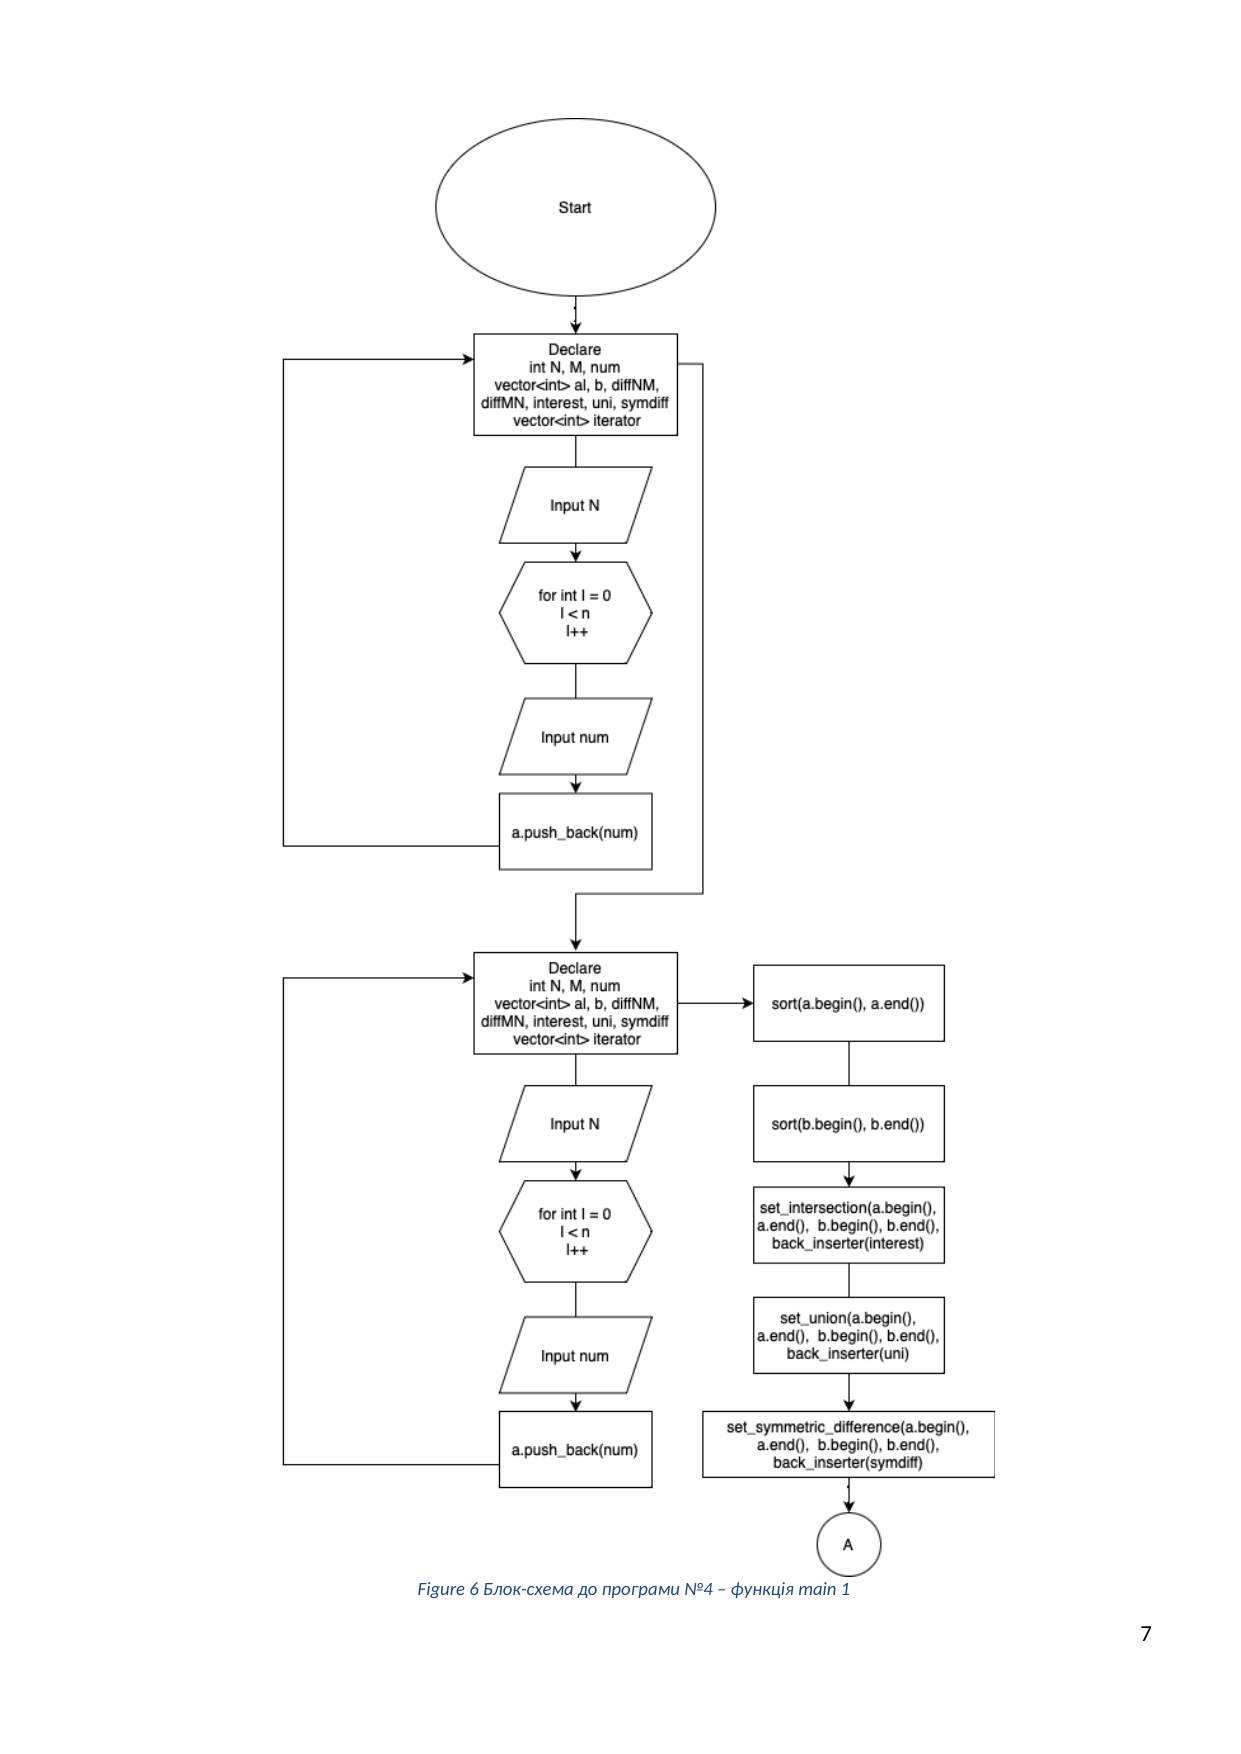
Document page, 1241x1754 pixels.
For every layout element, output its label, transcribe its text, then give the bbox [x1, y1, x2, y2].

picture [274, 118, 995, 1577]
text Figure 6 Блок-схема до програми №4 – функція main 1 [118, 1577, 1152, 1600]
